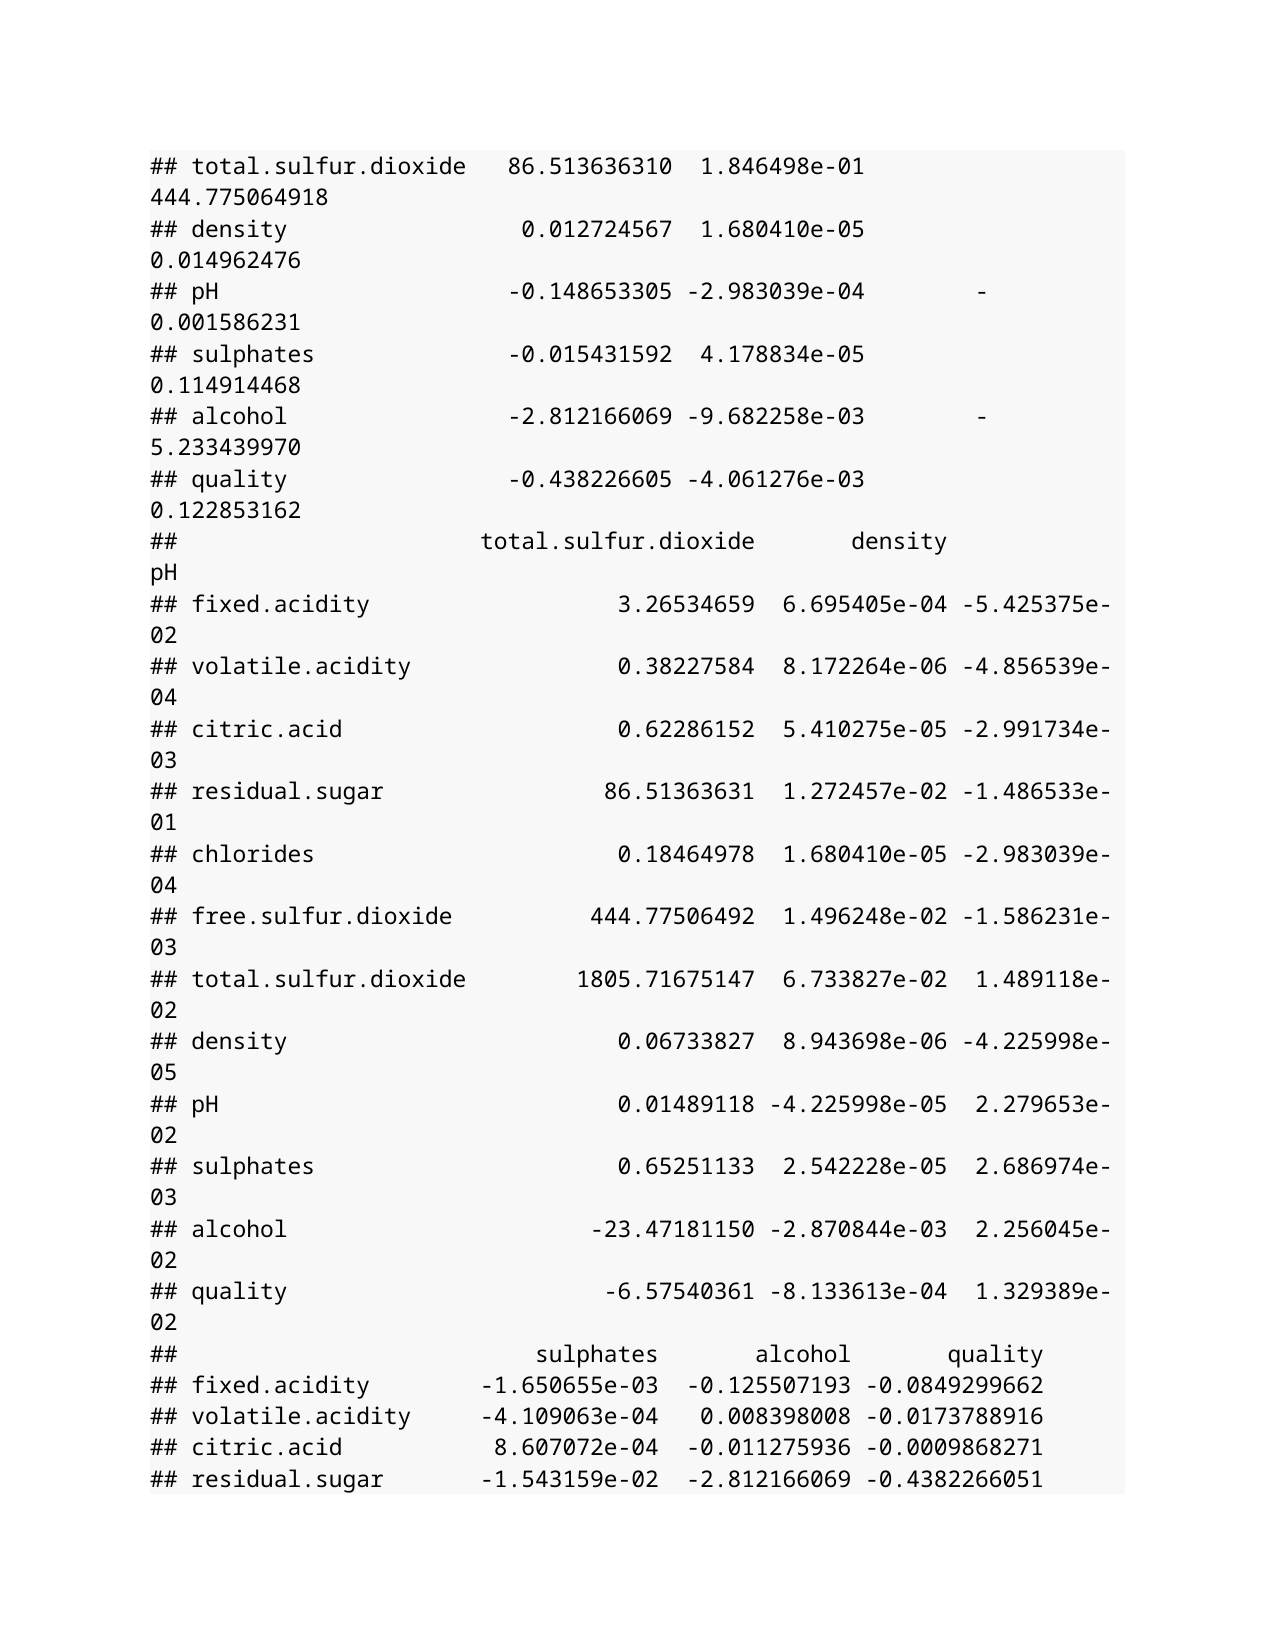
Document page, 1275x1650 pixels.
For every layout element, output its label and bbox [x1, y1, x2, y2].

text [150, 150, 1125, 1494]
